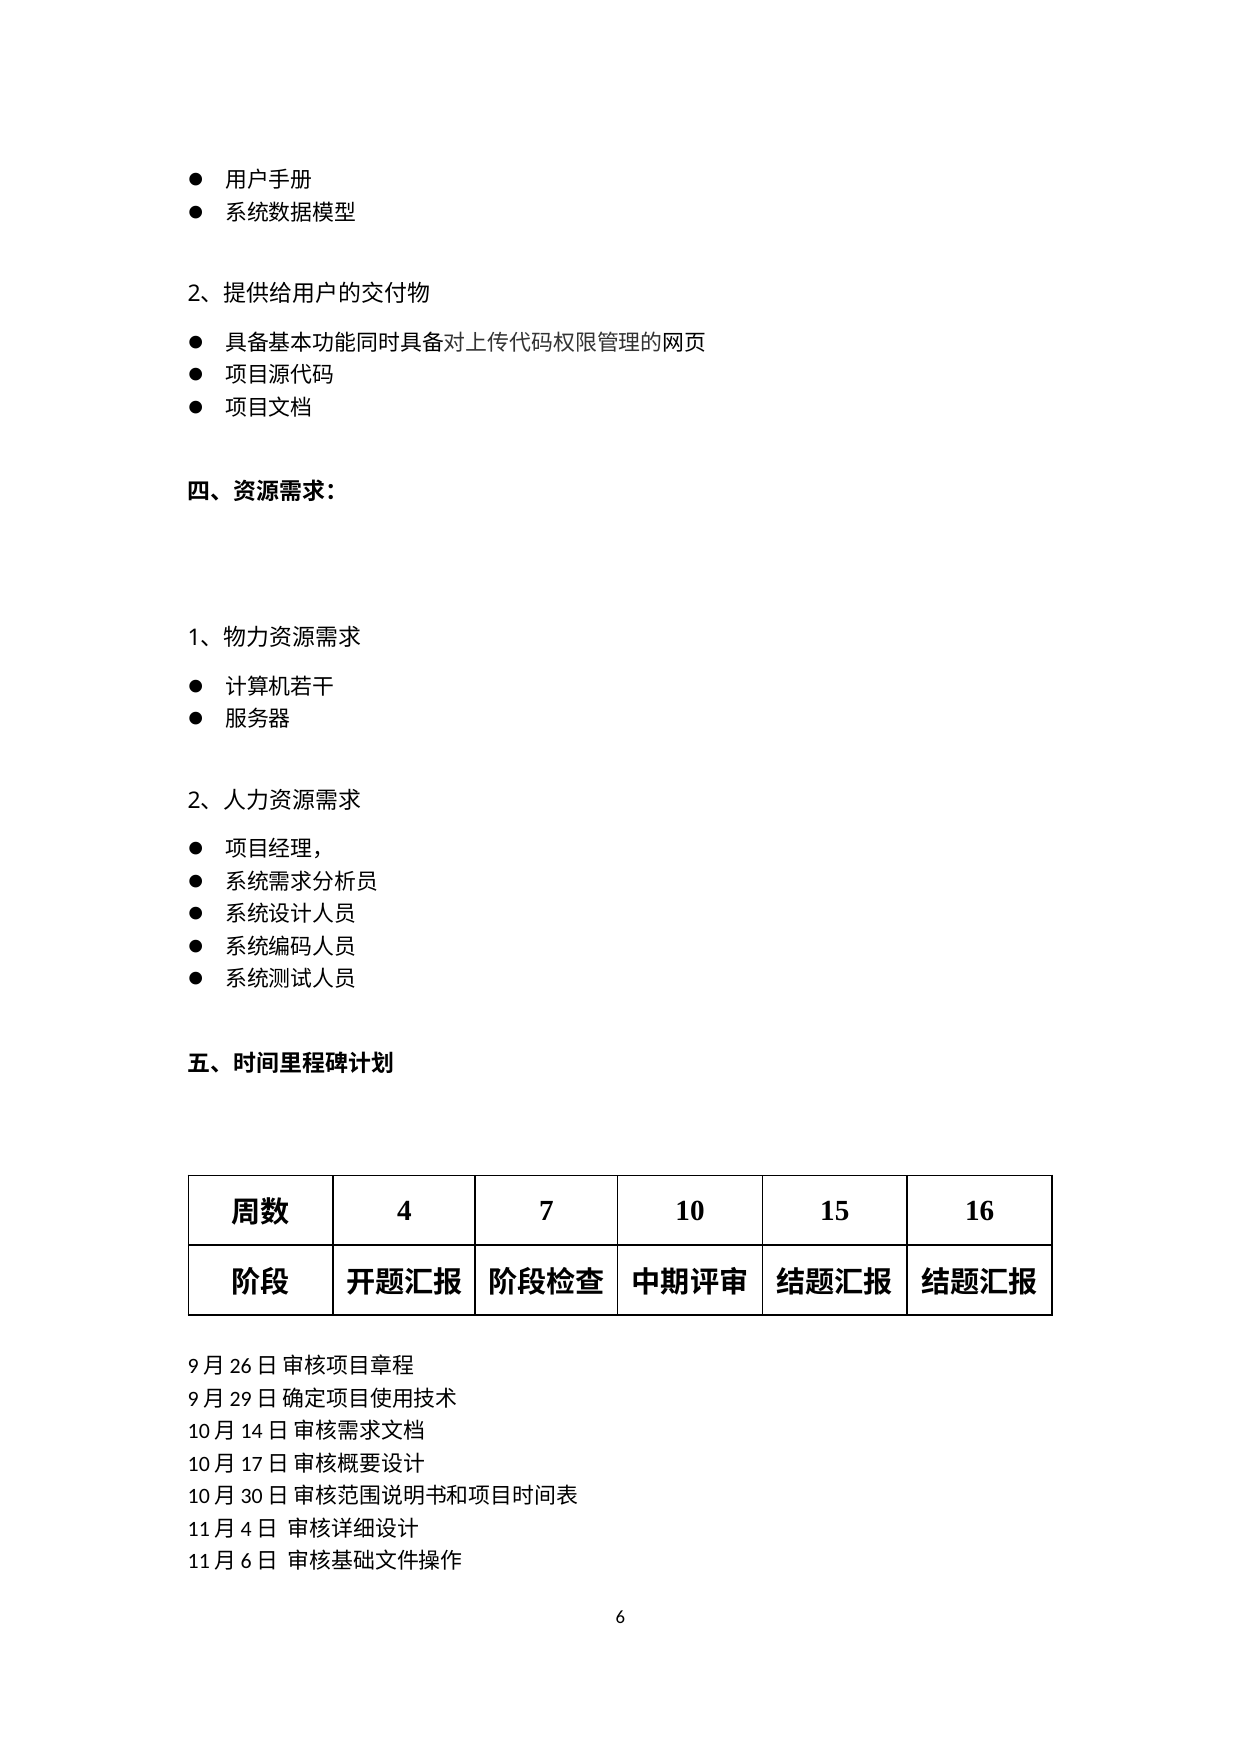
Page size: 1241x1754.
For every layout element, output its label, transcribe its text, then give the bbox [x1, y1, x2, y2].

list 系统设计人员 [187, 896, 1053, 928]
text 10月30日 审核范围说明书和项目时间表 [187, 1478, 1053, 1510]
text 9月26日 审核项目章程 [187, 1348, 1053, 1380]
table_header 周数 [189, 1176, 332, 1244]
subtitle 时间里程碑计划 [187, 1029, 1053, 1094]
table_header 7 [476, 1176, 617, 1244]
table_header 15 [763, 1176, 906, 1244]
list 系统数据模型 [187, 194, 1053, 227]
list 系统编码人员 [187, 928, 1053, 961]
list 系统需求分析员 [187, 863, 1053, 896]
list 具备基本功能同时具备对上传代码权限管理的网页 [187, 324, 1053, 357]
table_cell 中期评审 [618, 1246, 762, 1314]
list 用户手册 [187, 162, 1053, 194]
list 项目文档 [187, 389, 1053, 422]
table_header 16 [908, 1176, 1051, 1244]
text 10月17日 审核概要设计 [187, 1445, 1053, 1478]
table_cell 开题汇报 [334, 1246, 474, 1314]
list 项目经理， [187, 831, 1053, 863]
table_cell 结题汇报 [908, 1246, 1051, 1314]
table_header 10 [618, 1176, 762, 1244]
list 服务器 [187, 701, 1053, 733]
table_cell 结题汇报 [763, 1246, 906, 1314]
text 2、人力资源需求 [187, 766, 1053, 831]
subtitle 资源需求： [187, 457, 1053, 522]
text 9月29日 确定项目使用技术 [187, 1380, 1053, 1413]
text 11月4日 审核详细设计 [187, 1510, 1053, 1543]
table_cell 阶段 [189, 1246, 332, 1314]
list 计算机若干 [187, 668, 1053, 701]
list 项目源代码 [187, 357, 1053, 389]
text 10月14日 审核需求文档 [187, 1413, 1053, 1445]
table_header 4 [334, 1176, 474, 1244]
text 11月6日 审核基础文件操作 [187, 1543, 1053, 1575]
table_cell 阶段检查 [476, 1246, 617, 1314]
text 2、提供给用户的交付物 [187, 259, 1053, 324]
list 系统测试人员 [187, 961, 1053, 993]
text 1、物力资源需求 [187, 603, 1053, 668]
